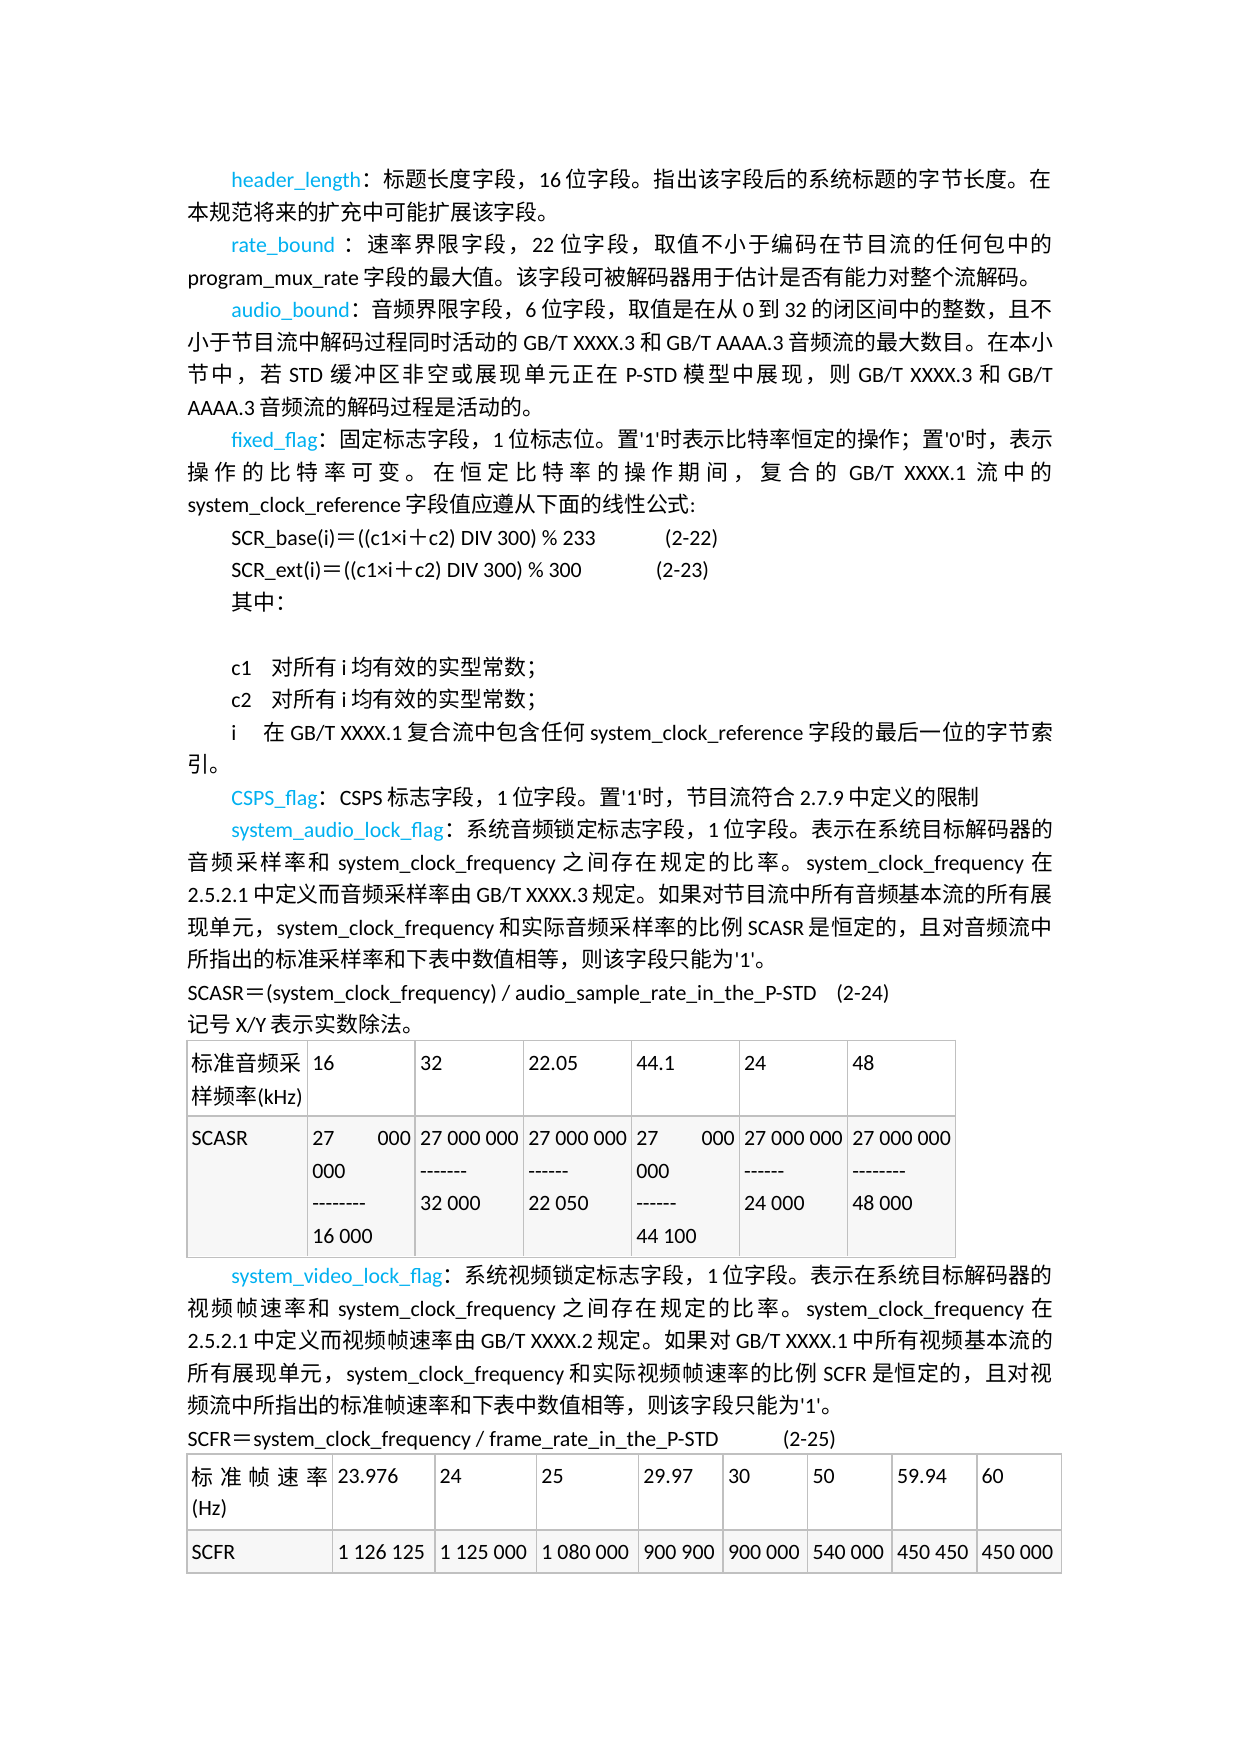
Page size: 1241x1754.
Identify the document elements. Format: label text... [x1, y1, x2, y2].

table_header 30 [724, 1455, 807, 1529]
text SCASR＝(system_clock_frequency) / audio_sample_rate_in_the_P-STD (2-24) [187, 974, 1053, 1007]
table_header 50 [808, 1455, 891, 1529]
table_cell 450 450 [893, 1531, 976, 1572]
table_header 标准音频采 样频率(kHz) [188, 1041, 307, 1115]
table_header 16 [308, 1041, 414, 1115]
table_cell 450 000 [978, 1531, 1061, 1572]
table_cell SCFR [188, 1531, 332, 1572]
text c2 对所有i均有效的实型常数； [187, 682, 1053, 714]
table_cell 900 000 [724, 1531, 807, 1572]
table_header 29.97 [639, 1455, 722, 1529]
table_cell 1 080 000 [537, 1531, 638, 1572]
table_header 59.94 [893, 1455, 976, 1529]
table_header 24 [740, 1041, 847, 1115]
text rate_bound ：速率界限字段，22位字段，取值不小于编码在节目流的任何包中的program_mux_rate字段的最大值。该字段可被解码器用于估计是否有能力对整个流解码。 [187, 227, 1053, 292]
table_cell 27 000 000 ------- 32 000 [416, 1117, 523, 1256]
text 记号X/Y表示实数除法。 [187, 1007, 1053, 1039]
table_cell 27 000 000 -------- 16 000 [308, 1117, 414, 1256]
table_cell SCASR [188, 1117, 307, 1256]
text SCR_ext(i)＝((c1×i＋c2) DIV 300) % 300 (2-23) [187, 552, 1053, 584]
table_header 32 [416, 1041, 523, 1115]
table_cell 1 126 125 [333, 1531, 434, 1572]
text SCR_base(i)＝((c1×i＋c2) DIV 300) % 233 (2-22) [187, 519, 1053, 552]
table_header 48 [848, 1041, 955, 1115]
table_header 25 [537, 1455, 638, 1529]
text system_video_lock_flag：系统视频锁定标志字段，1位字段。表示在系统目标解码器的视频帧速率和system_clock_frequency之间存在规定的比率。system_clock_frequency在2.5.2.1中定义而视频帧速率由GB/T XXXX.2规定。如果对GB/T XXXX.1中所有视频基本流的所有展现单元，system_clock_frequency和实际视频帧速率的比例SCFR是恒定的，且对视频流中所指出的标准帧速率和下表中数值相等，则该字段只能为'1'。 [187, 1258, 1053, 1420]
text system_audio_lock_flag：系统音频锁定标志字段，1位字段。表示在系统目标解码器的音频采样率和system_clock_frequency之间存在规定的比率。system_clock_frequency在2.5.2.1中定义而音频采样率由GB/T XXXX.3规定。如果对节目流中所有音频基本流的所有展现单元，system_clock_frequency和实际音频采样率的比例SCASR是恒定的，且对音频流中所指出的标准采样率和下表中数值相等，则该字段只能为'1'。 [187, 812, 1053, 974]
text header_length：标题长度字段，16位字段。指出该字段后的系统标题的字节长度。在本规范将来的扩充中可能扩展该字段。 [187, 162, 1053, 227]
table_header 23.976 [333, 1455, 434, 1529]
text fixed_flag：固定标志字段，1位标志位。置'1'时表示比特率恒定的操作；置'0'时，表示操作的比特率可变。在恒定比特率的操作期间，复合的GB/T XXXX.1流中的system_clock_reference字段值应遵从下面的线性公式: [187, 422, 1053, 519]
text i 在GB/T XXXX.1复合流中包含任何system_clock_reference字段的最后一位的字节索引。 [187, 714, 1053, 779]
table_cell 540 000 [808, 1531, 891, 1572]
text c1 对所有i均有效的实型常数； [187, 649, 1053, 682]
table_header 24 [436, 1455, 536, 1529]
table_header 44.1 [632, 1041, 739, 1115]
table_header 60 [978, 1455, 1061, 1529]
table_cell 27 000 000 ------ 22 050 [524, 1117, 631, 1256]
table_cell 27 000 000 ------ 44 100 [632, 1117, 739, 1256]
table_cell 1 125 000 [436, 1531, 536, 1572]
table_cell 27 000 000 ------ 24 000 [740, 1117, 847, 1256]
text CSPS_flag：CSPS标志字段，1位字段。置'1'时，节目流符合2.7.9中定义的限制 [187, 779, 1053, 812]
table_header 22.05 [524, 1041, 631, 1115]
text audio_bound：音频界限字段，6位字段，取值是在从0到32的闭区间中的整数，且不小于节目流中解码过程同时活动的GB/T XXXX.3和GB/T AAAA.3音频流的最大数目。在本小节中，若STD缓冲区非空或展现单元正在P-STD模型中展现，则GB/T XXXX.3和GB/T AAAA.3音频流的解码过程是活动的。 [187, 292, 1053, 422]
text 其中： [187, 584, 1053, 617]
table_cell 900 900 [639, 1531, 722, 1572]
text SCFR＝system_clock_frequency / frame_rate_in_the_P-STD (2-25) [187, 1420, 1053, 1453]
table_cell 27 000 000 -------- 48 000 [848, 1117, 955, 1256]
table_header 标准帧速率(Hz) [188, 1455, 332, 1529]
